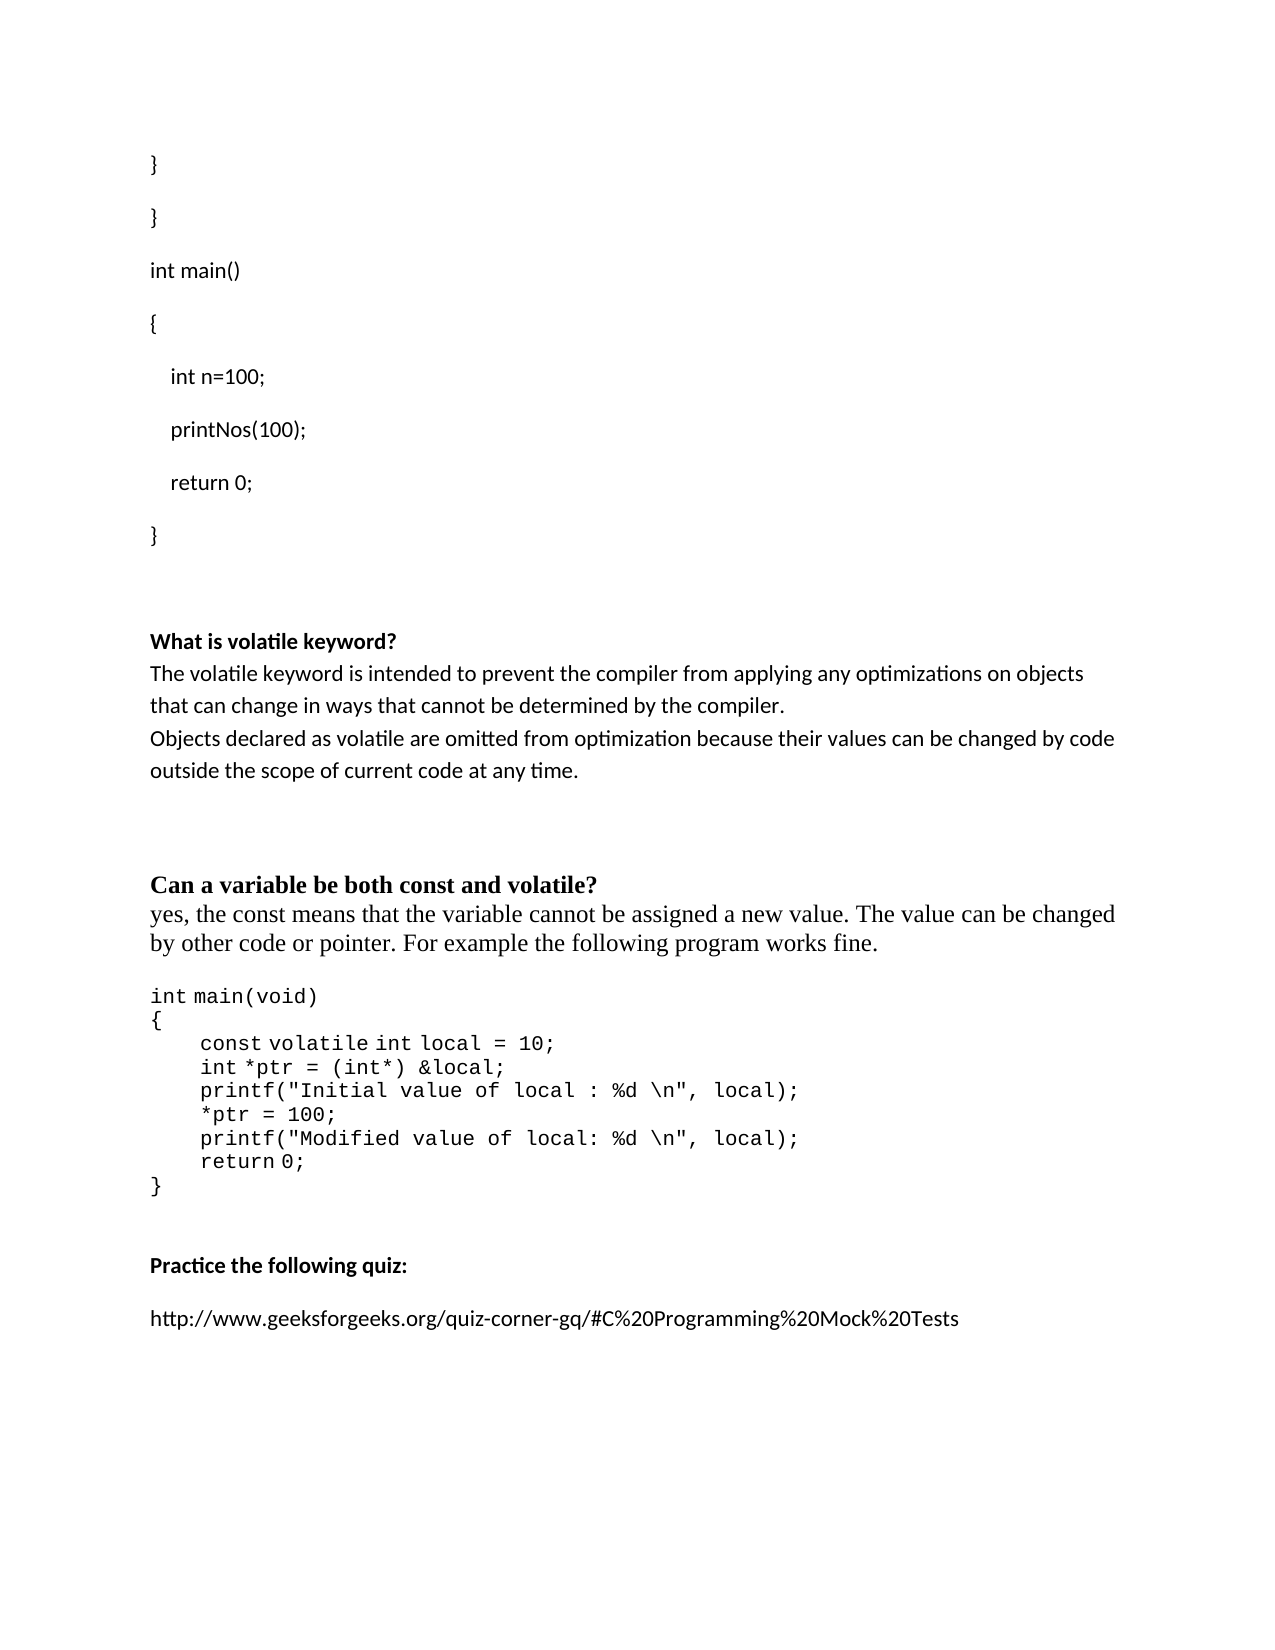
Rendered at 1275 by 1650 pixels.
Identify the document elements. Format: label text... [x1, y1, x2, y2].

text What is volatile keyword? The volatile keyword is intended to prevent the compiler from applying any optimizations on objects that can change in ways that cannot be determined by the compiler. Objects declared as volatile are omitted from optimization because their values can be changed by code outside the scope of current code at any time. [150, 627, 1125, 784]
text printNos(100); [150, 415, 1125, 443]
text } [150, 521, 1125, 549]
text Can a variable be both const and volatile? yes, the const means that the variable cannot be assigned a new value. The value can be changed by other code or pointer. For example the following program works fine. [150, 870, 1125, 957]
text return 0; [150, 468, 1125, 496]
text } [150, 203, 1125, 231]
text Practice the following quiz: [150, 1252, 1125, 1279]
table_header int main(void) { const volatile int local = 10; int *ptr = (int*) &local; printf("Initial value of local : %d \n", local); *ptr = 100; printf("Modified value of local: %d \n", local); return 0; } [150, 986, 800, 1198]
text int n=100; [150, 362, 1125, 390]
text { [150, 309, 1125, 337]
text int main() [150, 256, 1125, 284]
text } [150, 150, 1125, 178]
text http://www.geeksforgeeks.org/quiz-corner-gq/#C%20Programming%20Mock%20Tests [150, 1304, 1125, 1333]
